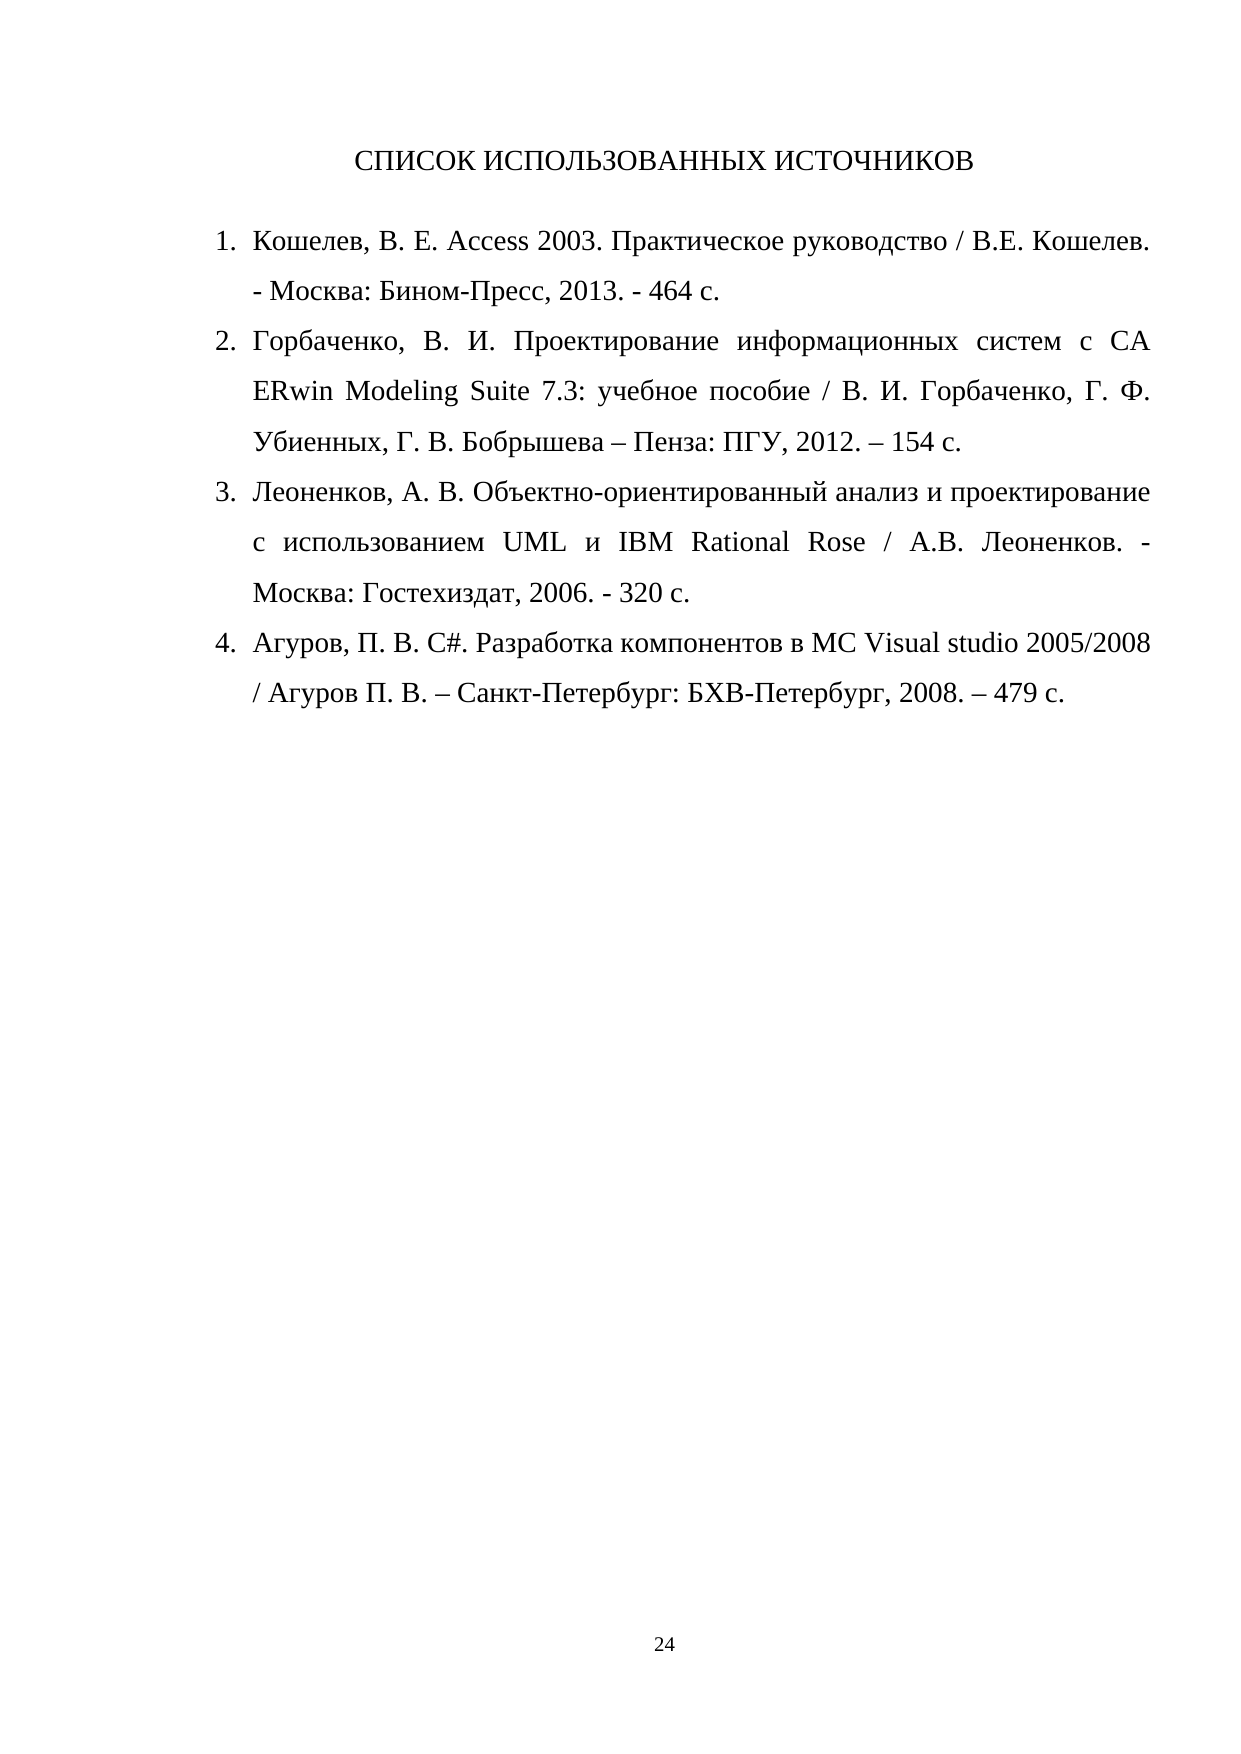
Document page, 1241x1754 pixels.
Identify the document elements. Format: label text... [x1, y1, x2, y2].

list Агуров, П. В. C#. Разработка компонентов в MC Visual studio 2005/2008 / Агуров П. В. – Санкт-Петербург: БХВ-Петербург, 2008. – 479 с. [215, 625, 1152, 709]
subtitle СПИСОК ИСПОЛЬЗОВАННЫХ ИСТОЧНИКОВ [177, 143, 1152, 177]
list Кошелев, В. Е. Access 2003. Практическое руководство / В.Е. Кошелев. - Москва: Бином-Пресс, 2013. - 464 c. [215, 223, 1152, 306]
list Леоненков, А. В. Объектно-ориентированный анализ и проектирование с использованием UML и IBM Rational Rose / А.В. Леоненков. - Москва: Гостехиздат, 2006. - 320 c. [215, 474, 1152, 608]
list Горбаченко, В. И. Проектирование информационных систем с CA ERwin Modeling Suite 7.3: учебное пособие / В. И. Горбаченко, Г. Ф. Убиенных, Г. В. Бобрышева – Пенза: ПГУ, 2012. – 154 с. [215, 323, 1152, 457]
